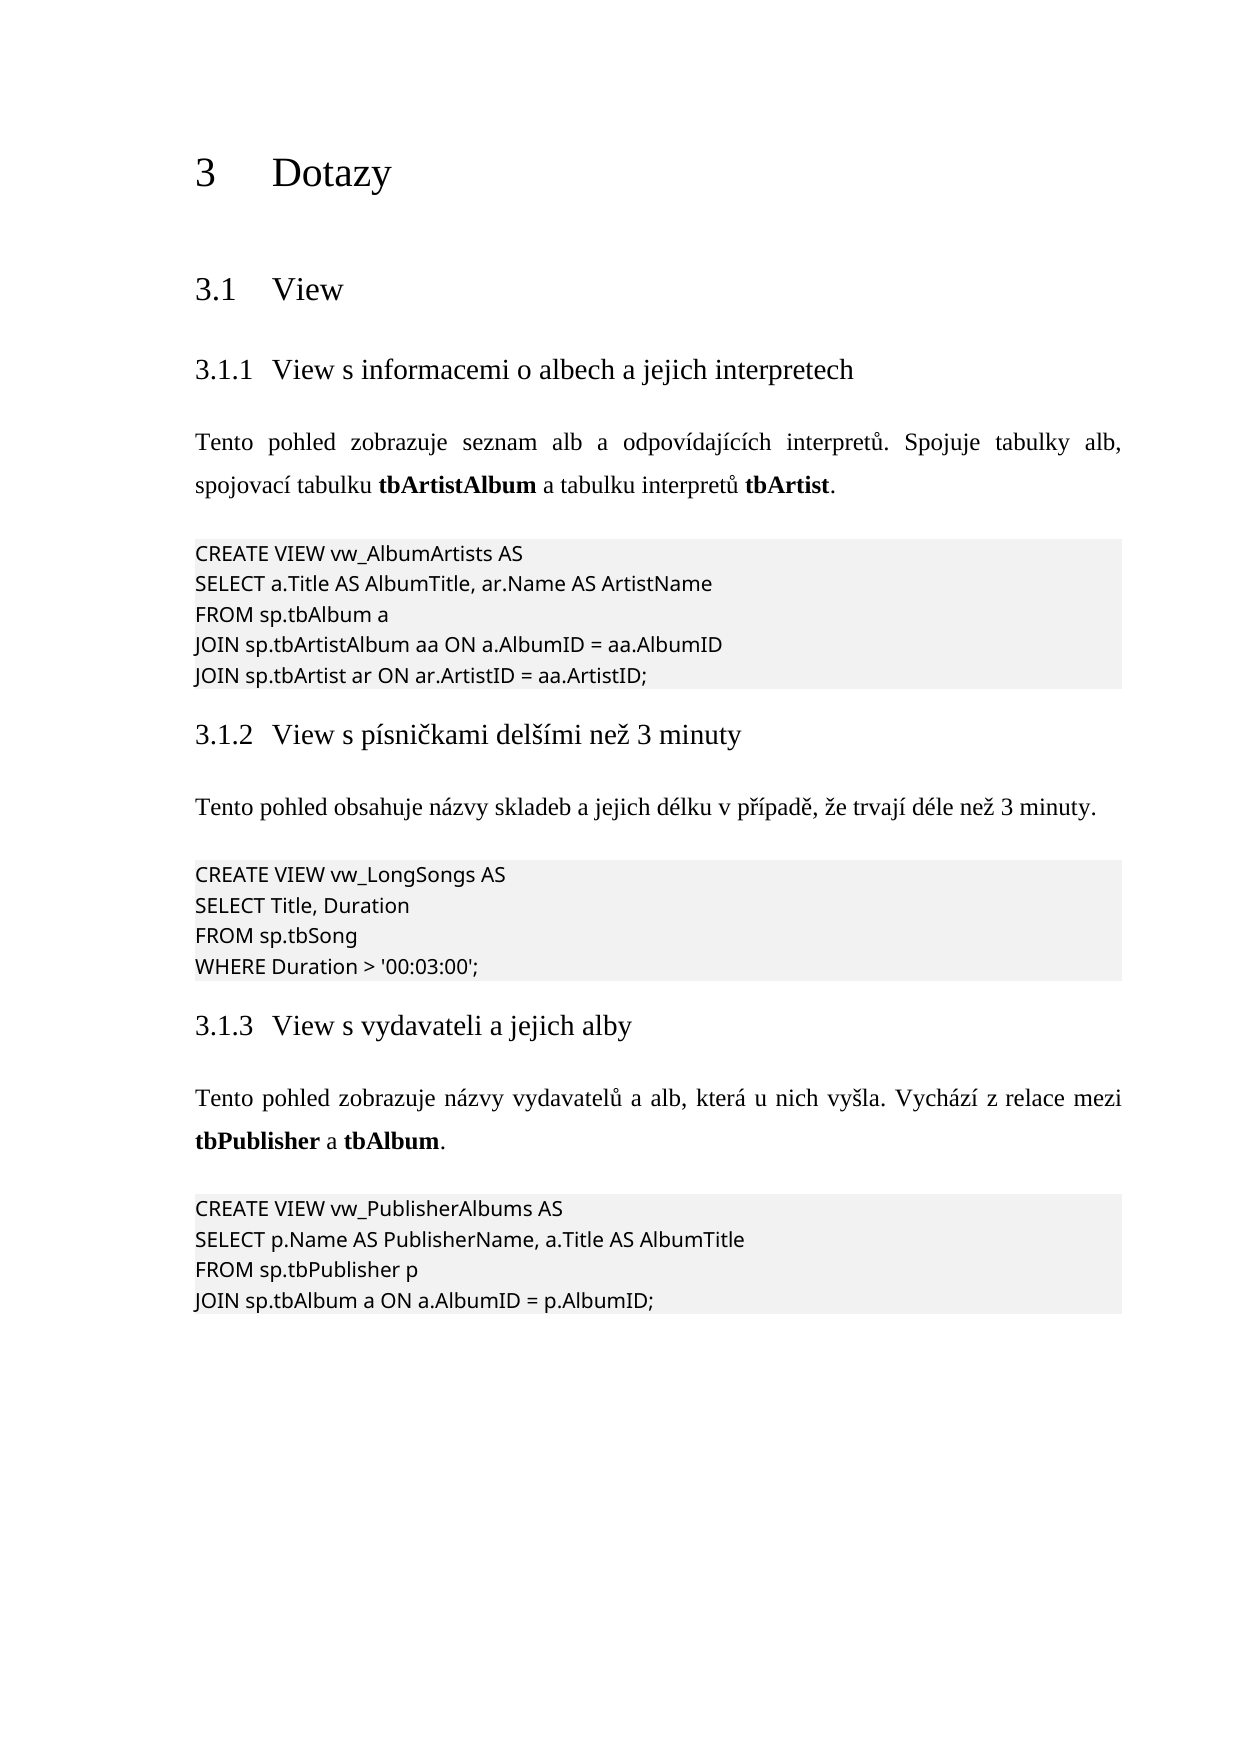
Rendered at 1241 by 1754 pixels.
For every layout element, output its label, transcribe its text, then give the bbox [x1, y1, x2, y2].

text View s informacemi o albech a jejich interpretech [195, 352, 1122, 386]
text Tento pohled obsahuje názvy skladeb a jejich délku v případě, že trvají déle než 3 minuty. [195, 792, 1122, 821]
text Tento pohled zobrazuje seznam alb a odpovídajících interpretů. Spojuje tabulky alb, spojovací tabulku tbArtistAlbum a tabulku interpretů tbArtist. [195, 427, 1122, 499]
text View [195, 269, 1122, 308]
text View s písničkami delšími než 3 minuty [195, 717, 1122, 750]
text CREATE VIEW vw_PublisherAlbums AS SELECT p.Name AS PublisherName, a.Title AS AlbumTitle FROM sp.tbPublisher p JOIN sp.tbAlbum a ON a.AlbumID = p.AlbumID; [195, 1194, 1122, 1314]
text View s vydavateli a jejich alby [195, 1008, 1122, 1041]
text CREATE VIEW vw_LongSongs AS SELECT Title, Duration FROM sp.tbSong WHERE Duration > '00:03:00'; [195, 860, 1122, 981]
text Dotazy [195, 148, 1122, 196]
text Tento pohled zobrazuje názvy vydavatelů a alb, která u nich vyšla. Vychází z relace mezi tbPublisher a tbAlbum. [195, 1083, 1122, 1155]
text CREATE VIEW vw_AlbumArtists AS SELECT a.Title AS AlbumTitle, ar.Name AS ArtistName FROM sp.tbAlbum a JOIN sp.tbArtistAlbum aa ON a.AlbumID = aa.AlbumID JOIN sp.tbArtist ar ON ar.ArtistID = aa.ArtistID; [195, 539, 1122, 689]
